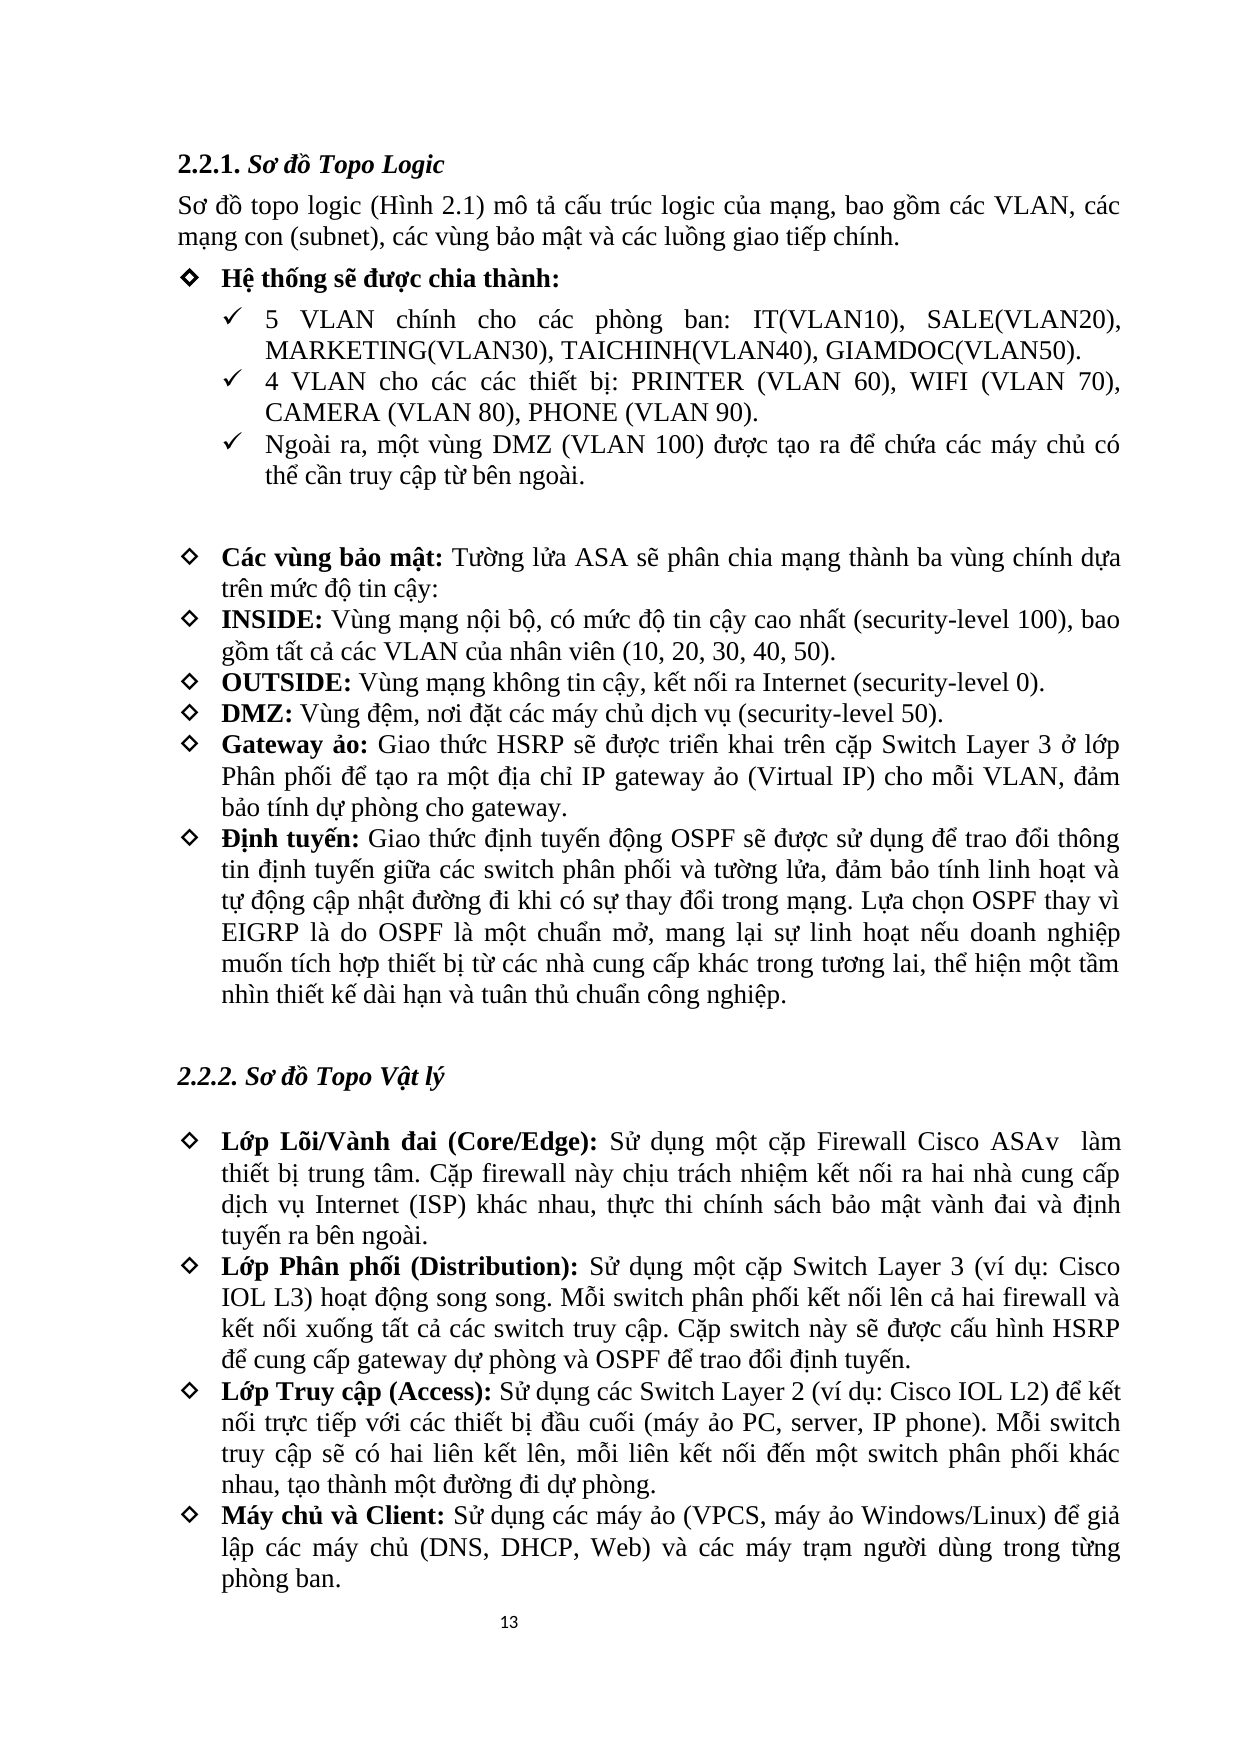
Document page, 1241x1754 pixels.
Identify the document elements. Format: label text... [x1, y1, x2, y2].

list Lớp Lõi/Vành đai (Core/Edge): Sử dụng một cặp Firewall Cisco ASAv làm thiết bị trung tâm. Cặp firewall này chịu trách nhiệm kết nối ra hai nhà cung cấp dịch vụ Internet (ISP) khác nhau, thực thi chính sách bảo mật vành đai và định tuyến ra bên ngoài. [177, 1125, 1122, 1250]
list Gateway ảo: Giao thức HSRP sẽ được triển khai trên cặp Switch Layer 3 ở lớp Phân phối để tạo ra một địa chỉ IP gateway ảo (Virtual IP) cho mỗi VLAN, đảm bảo tính dự phòng cho gateway. [177, 728, 1122, 822]
list 4 VLAN cho các các thiết bị: PRINTER (VLAN 60), WIFI (VLAN 70), CAMERA (VLAN 80), PHONE (VLAN 90). [221, 365, 1122, 428]
list Hệ thống sẽ được chia thành: [177, 262, 1122, 293]
subtitle Sơ đồ Topo Vật lý [177, 1060, 1122, 1091]
list Ngoài ra, một vùng DMZ (VLAN 100) được tạo ra để chứa các máy chủ có thể cần truy cập từ bên ngoài. [221, 428, 1122, 490]
list DMZ: Vùng đệm, nơi đặt các máy chủ dịch vụ (security-level 50). [177, 697, 1122, 728]
list Lớp Truy cập (Access): Sử dụng các Switch Layer 2 (ví dụ: Cisco IOL L2) để kết nối trực tiếp với các thiết bị đầu cuối (máy ảo PC, server, IP phone). Mỗi switch truy cập sẽ có hai liên kết lên, mỗi liên kết nối đến một switch phân phối khác nhau, tạo thành một đường đi dự phòng. [177, 1375, 1122, 1499]
list Định tuyến: Giao thức định tuyến động OSPF sẽ được sử dụng để trao đổi thông tin định tuyến giữa các switch phân phối và tường lửa, đảm bảo tính linh hoạt và tự động cập nhật đường đi khi có sự thay đổi trong mạng. Lựa chọn OSPF thay vì EIGRP là do OSPF là một chuẩn mở, mang lại sự linh hoạt nếu doanh nghiệp muốn tích hợp thiết bị từ các nhà cung cấp khác trong tương lai, thể hiện một tầm nhìn thiết kế dài hạn và tuân thủ chuẩn công nghiệp. [177, 822, 1122, 1009]
list Lớp Phân phối (Distribution): Sử dụng một cặp Switch Layer 3 (ví dụ: Cisco IOL L3) hoạt động song song. Mỗi switch phân phối kết nối lên cả hai firewall và kết nối xuống tất cả các switch truy cập. Cặp switch này sẽ được cấu hình HSRP để cung cấp gateway dự phòng và OSPF để trao đổi định tuyến. [177, 1250, 1122, 1375]
list OUTSIDE: Vùng mạng không tin cậy, kết nối ra Internet (security-level 0). [177, 666, 1122, 697]
subtitle Sơ đồ Topo Logic [177, 147, 1122, 179]
list INSIDE: Vùng mạng nội bộ, có mức độ tin cậy cao nhất (security-level 100), bao gồm tất cả các VLAN của nhân viên (10, 20, 30, 40, 50). [177, 604, 1122, 666]
list 5 VLAN chính cho các phòng ban: IT(VLAN10), SALE(VLAN20), MARKETING(VLAN30), TAICHINH(VLAN40), GIAMDOC(VLAN50). [221, 303, 1122, 365]
list Máy chủ và Client: Sử dụng các máy ảo (VPCS, máy ảo Windows/Linux) để giả lập các máy chủ (DNS, DHCP, Web) và các máy trạm người dùng trong từng phòng ban. [177, 1499, 1122, 1593]
list Các vùng bảo mật: Tường lửa ASA sẽ phân chia mạng thành ba vùng chính dựa trên mức độ tin cậy: [177, 541, 1122, 604]
text Sơ đồ topo logic (Hình 2.1) mô tả cấu trúc logic của mạng, bao gồm các VLAN, các mạng con (subnet), các vùng bảo mật và các luồng giao tiếp chính. [177, 189, 1122, 252]
